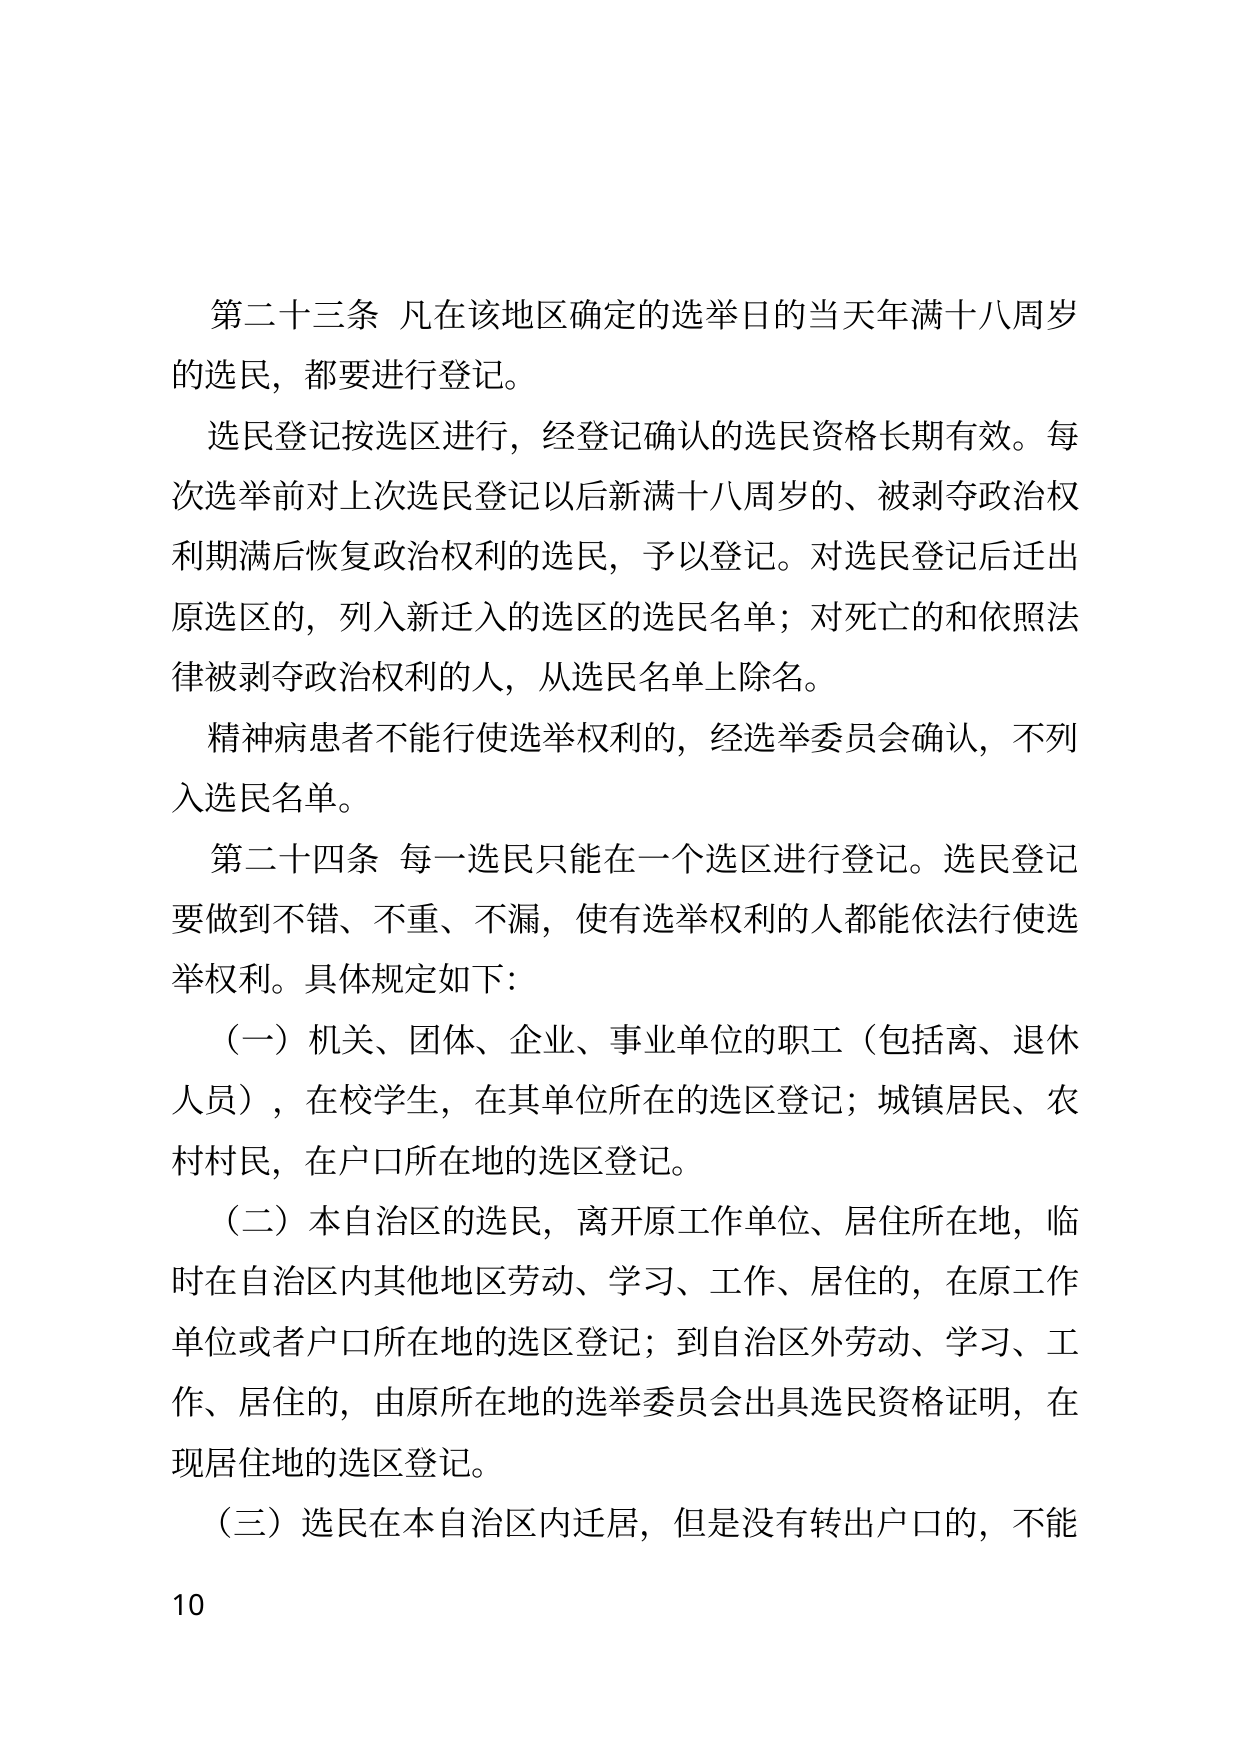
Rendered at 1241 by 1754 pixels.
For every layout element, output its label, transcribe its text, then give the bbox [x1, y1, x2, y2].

text 选民登记按选区进行，经登记确认的选民资格长期有效。每次选举前对上次选民登记以后新满十八周岁的、被剥夺政治权利期满后恢复政治权利的选民，予以登记。对选民登记后迁出原选区的，列入新迁入的选区的选民名单；对死亡的和依照法律被剥夺政治权利的人，从选民名单上除名。 [171, 400, 1081, 702]
text 第二十四条 每一选民只能在一个选区进行登记。选民登记要做到不错、不重、不漏，使有选举权利的人都能依法行使选举权利。具体规定如下： [171, 823, 1081, 1004]
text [171, 1487, 1081, 1548]
text （一）机关、团体、企业、事业单位的职工（包括离、退休人员），在校学生，在其单位所在的选区登记；城镇居民、农村村民，在户口所在地的选区登记。 [171, 1004, 1081, 1185]
text 第二十三条 凡在该地区确定的选举日的当天年满十八周岁的选民，都要进行登记。 [171, 279, 1081, 400]
text 精神病患者不能行使选举权利的，经选举委员会确认，不列入选民名单。 [171, 702, 1081, 823]
text （二）本自治区的选民，离开原工作单位、居住所在地，临时在自治区内其他地区劳动、学习、工作、居住的，在原工作单位或者户口所在地的选区登记；到自治区外劳动、学习、工作、居住的，由原所在地的选举委员会出具选民资格证明，在现居住地的选区登记。 [171, 1185, 1081, 1487]
